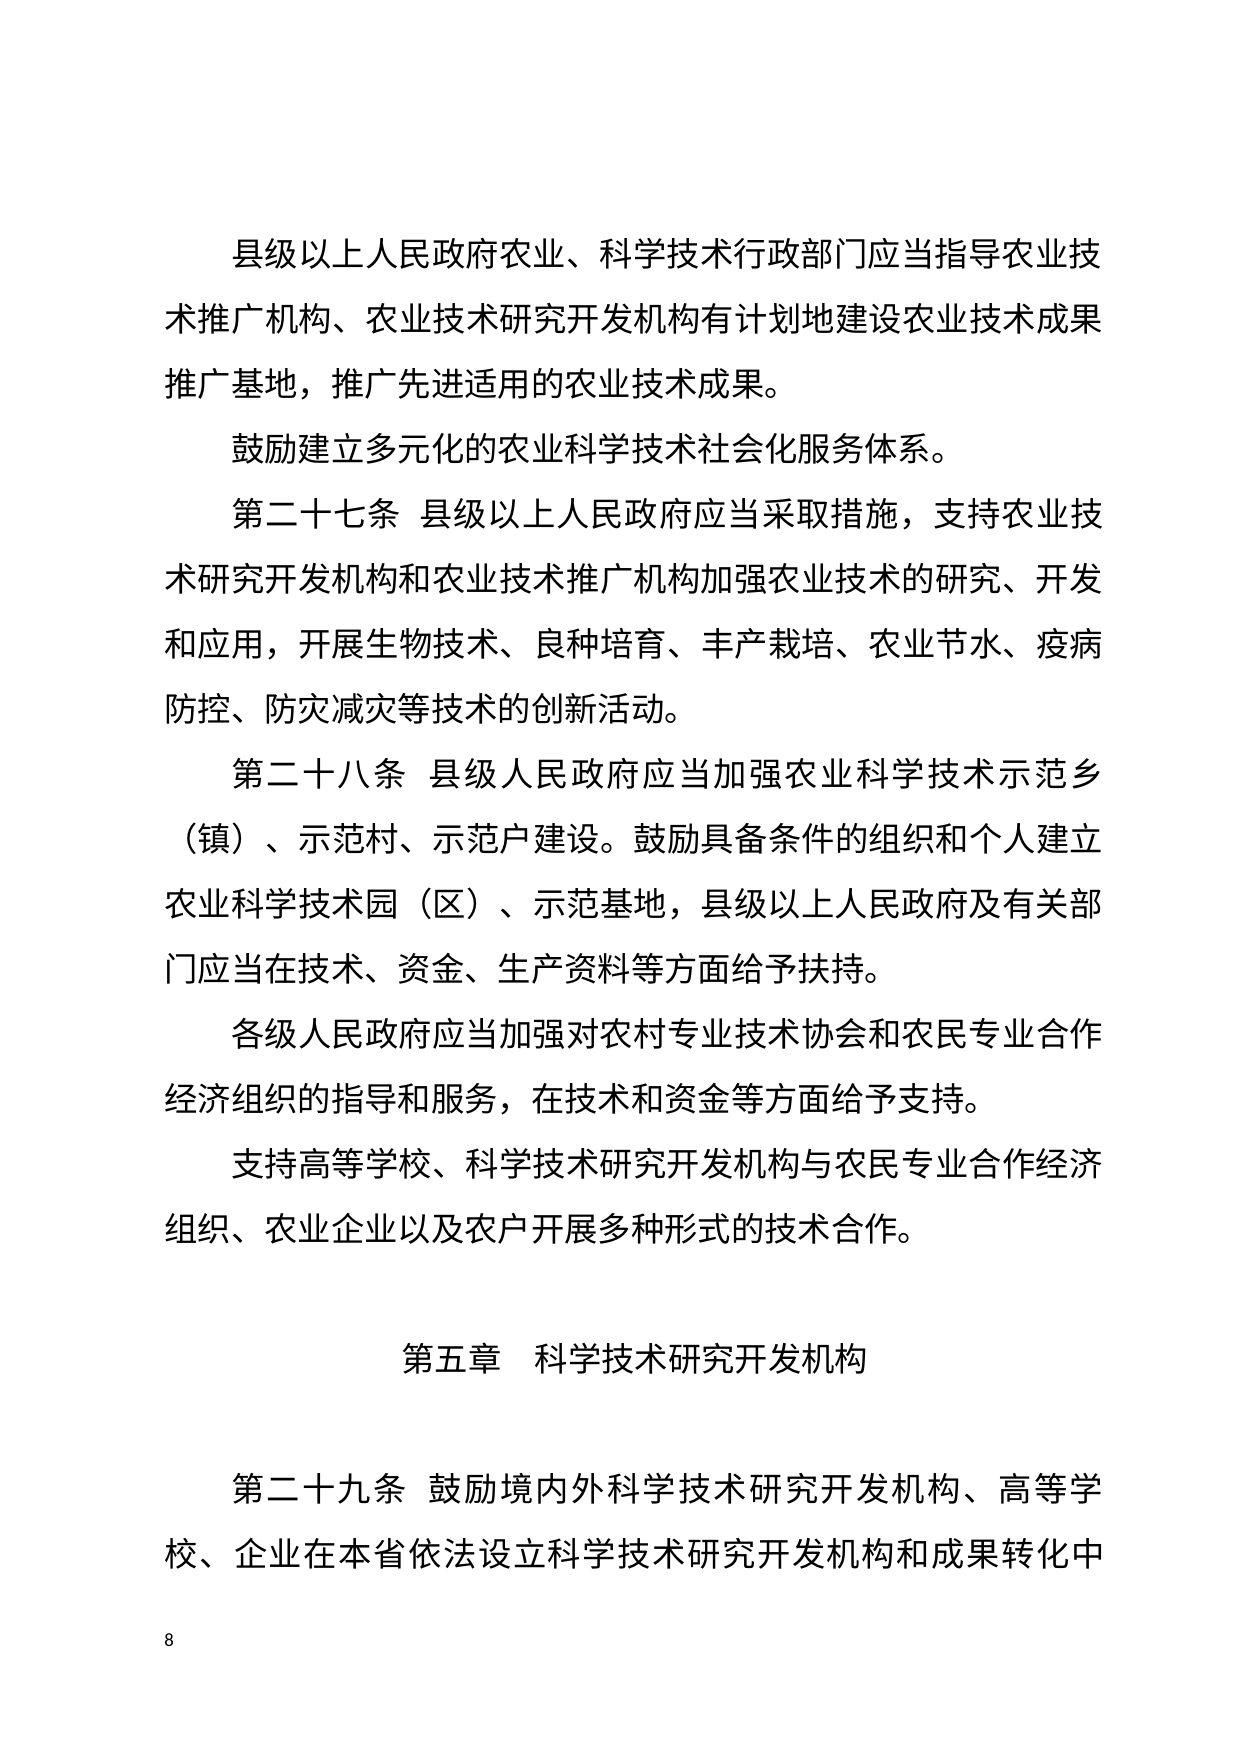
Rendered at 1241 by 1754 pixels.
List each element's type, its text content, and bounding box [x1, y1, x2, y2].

text 县级以上人民政府农业、科学技术行政部门应当指导农业技术推广机构、农业技术研究开发机构有计划地建设农业技术成果推广基地，推广先进适用的农业技术成果。 [164, 219, 1105, 414]
text 第二十七条 县级以上人民政府应当采取措施，支持农业技术研究开发机构和农业技术推广机构加强农业技术的研究、开发和应用，开展生物技术、良种培育、丰产栽培、农业节水、疫病防控、防灾减灾等技术的创新活动。 [164, 479, 1105, 739]
text 第五章 科学技术研究开发机构 [164, 1324, 1105, 1389]
text 各级人民政府应当加强对农村专业技术协会和农民专业合作经济组织的指导和服务，在技术和资金等方面给予支持。 [164, 999, 1105, 1129]
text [164, 1454, 1105, 1584]
text 第二十八条 县级人民政府应当加强农业科学技术示范乡（镇）、示范村、示范户建设。鼓励具备条件的组织和个人建立农业科学技术园（区）、示范基地，县级以上人民政府及有关部门应当在技术、资金、生产资料等方面给予扶持。 [164, 739, 1105, 999]
text 支持高等学校、科学技术研究开发机构与农民专业合作经济组织、农业企业以及农户开展多种形式的技术合作。 [164, 1129, 1105, 1259]
text 鼓励建立多元化的农业科学技术社会化服务体系。 [164, 414, 1105, 479]
